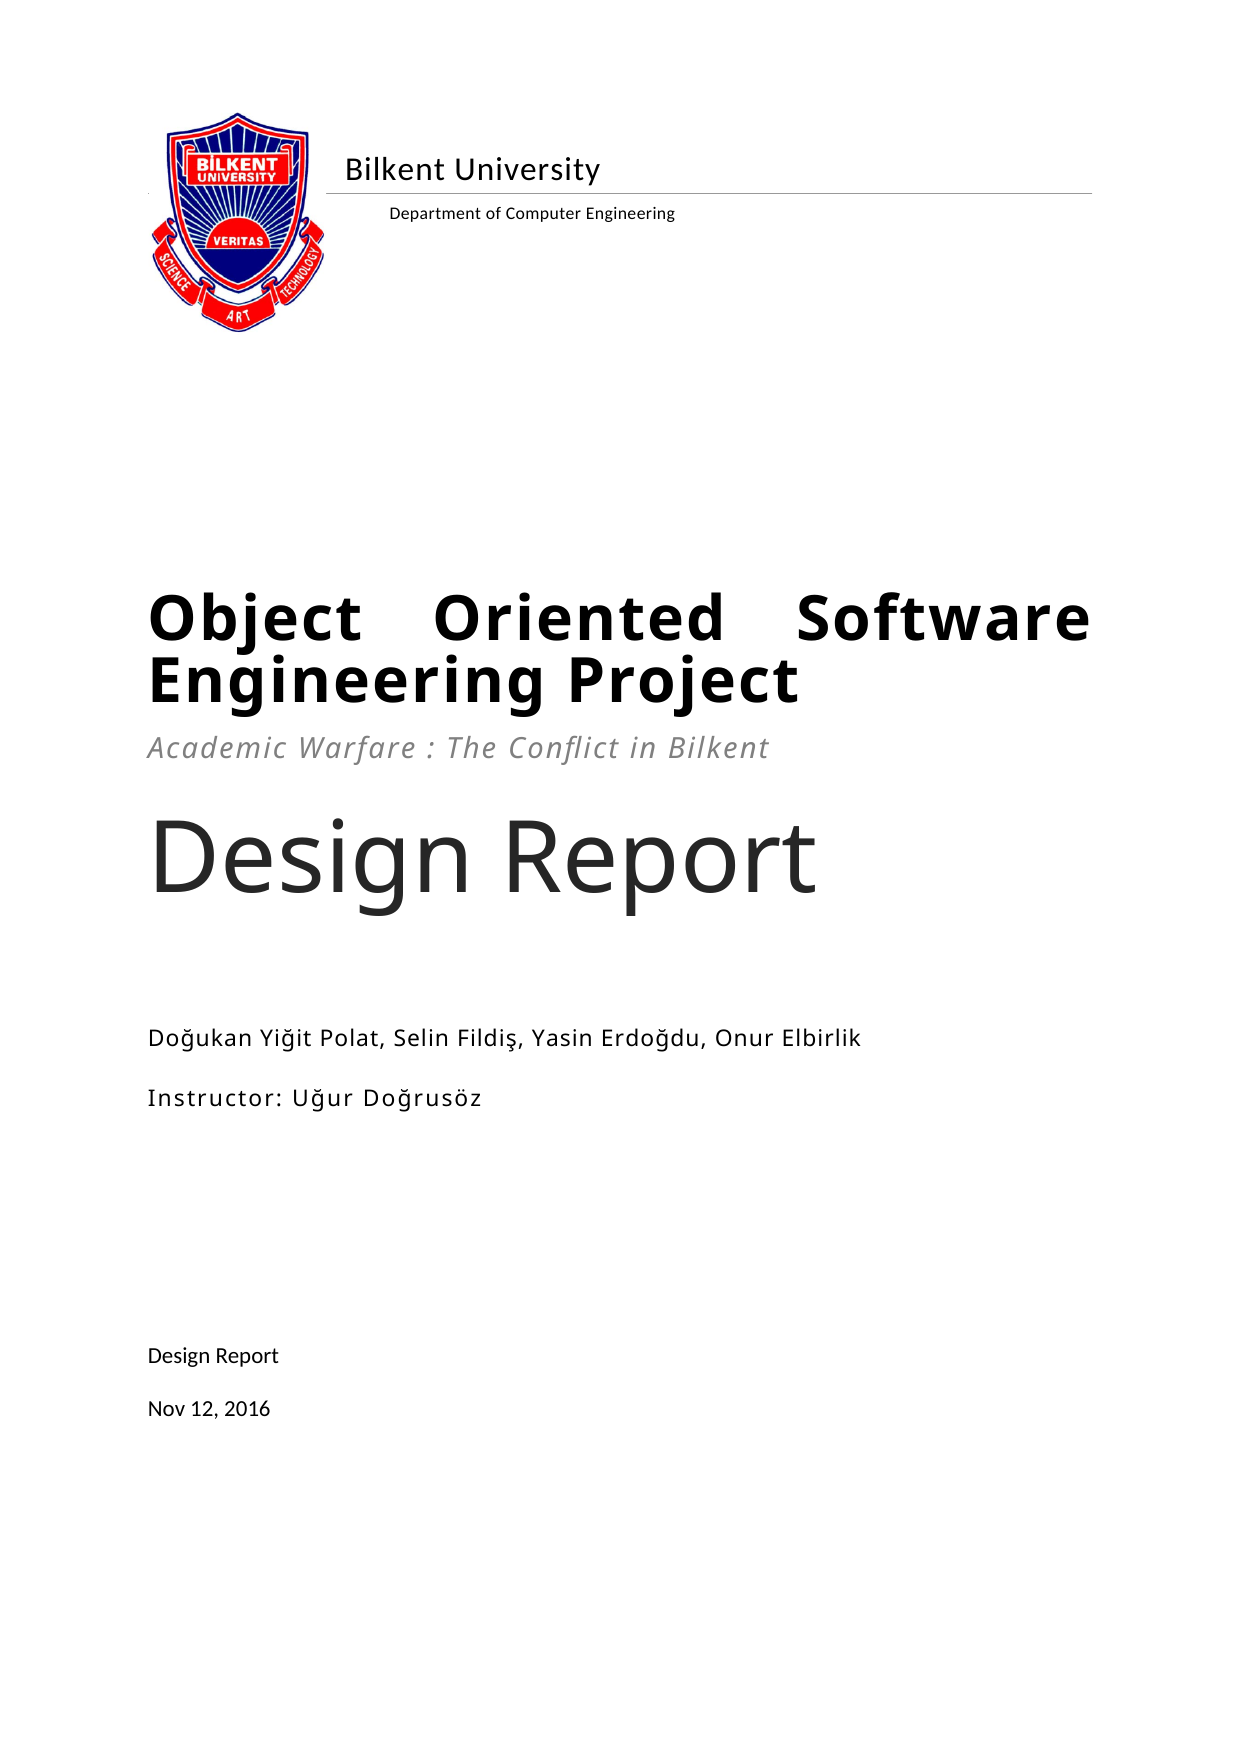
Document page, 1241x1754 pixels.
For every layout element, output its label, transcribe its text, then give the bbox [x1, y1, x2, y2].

text Nov 12, 2016 [148, 1394, 1092, 1422]
title Object Oriented Software Engineering Project [148, 590, 1092, 715]
picture [147, 105, 326, 333]
text Design Report [148, 786, 1092, 922]
subtitle Academic Warfare : The Conflict in Bilkent [148, 732, 1092, 765]
text Instructor: Uğur Doğrusöz [148, 1081, 1092, 1113]
text Bilkent University [326, 148, 1092, 193]
text Doğukan Yiğit Polat, Selin Fildiş, Yasin Erdoğdu, Onur Elbirlik [148, 1022, 1092, 1053]
text Design Report [148, 1341, 1092, 1369]
